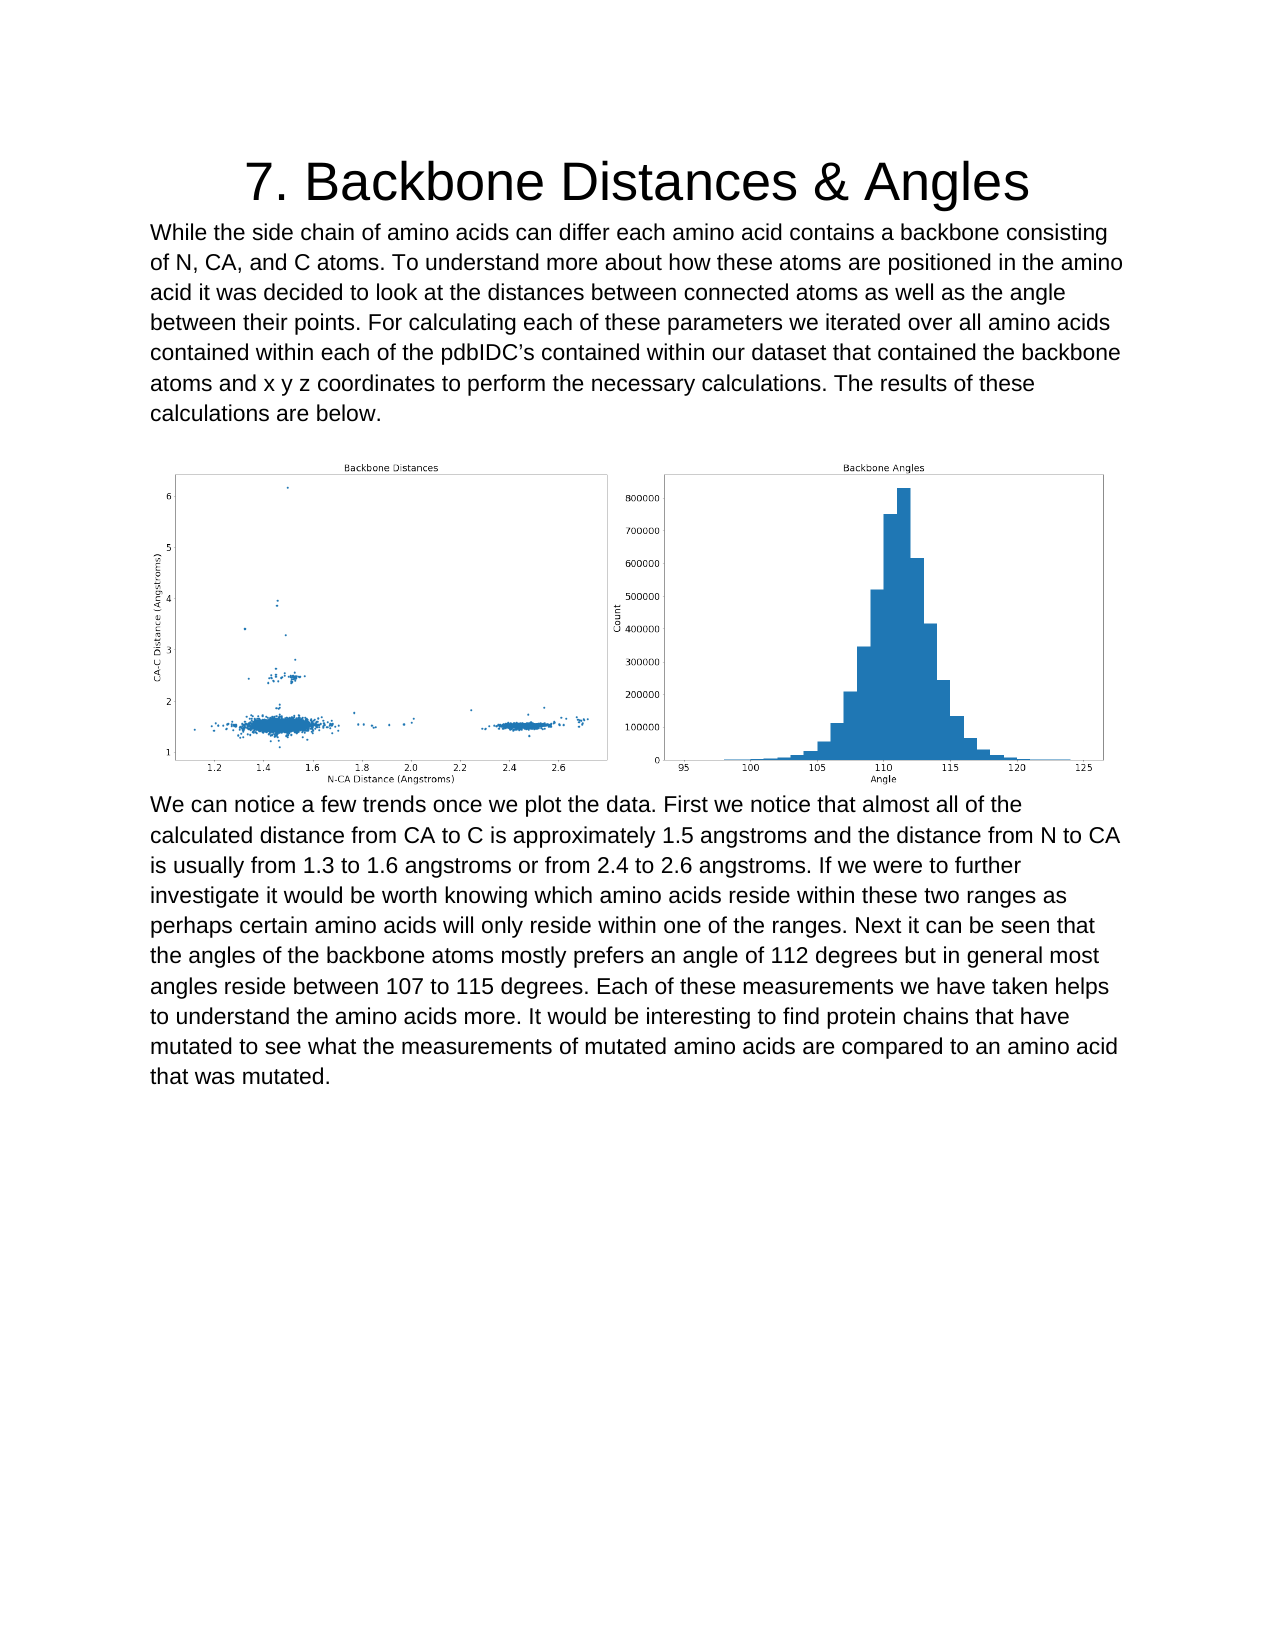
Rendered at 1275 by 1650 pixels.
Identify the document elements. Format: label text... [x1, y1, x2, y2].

text We can notice a few trends once we plot the data. First we notice that almost all of the calculated distance from CA to C is approximately 1.5 angstroms and the distance from N to CA is usually from 1.3 to 1.6 angstroms or from 2.4 to 2.6 angstroms. If we were to further investigate it would be worth knowing which amino acids reside within these two ranges as perhaps certain amino acids will only reside within one of the ranges. Next it can be seen that the angles of the backbone atoms mostly prefers an angle of 112 degrees but in general most angles reside between 107 to 115 degrees. Each of these measurements we have taken helps to understand the amino acids more. It would be interesting to find protein chains that have mutated to see what the measurements of mutated amino acids are compared to an amino acid that was mutated. [150, 791, 1125, 1089]
title 7. Backbone Distances & Angles [150, 150, 1125, 212]
picture [150, 460, 1107, 788]
text While the side chain of amino acids can differ each amino acid contains a backbone consisting of N, CA, and C atoms. To understand more about how these atoms are positioned in the amino acid it was decided to look at the distances between connected atoms as well as the angle between their points. For calculating each of these parameters we iterated over all amino acids contained within each of the pdbIDC’s contained within our dataset that contained the backbone atoms and x y z coordinates to perform the necessary calculations. The results of these calculations are below. [150, 218, 1125, 426]
